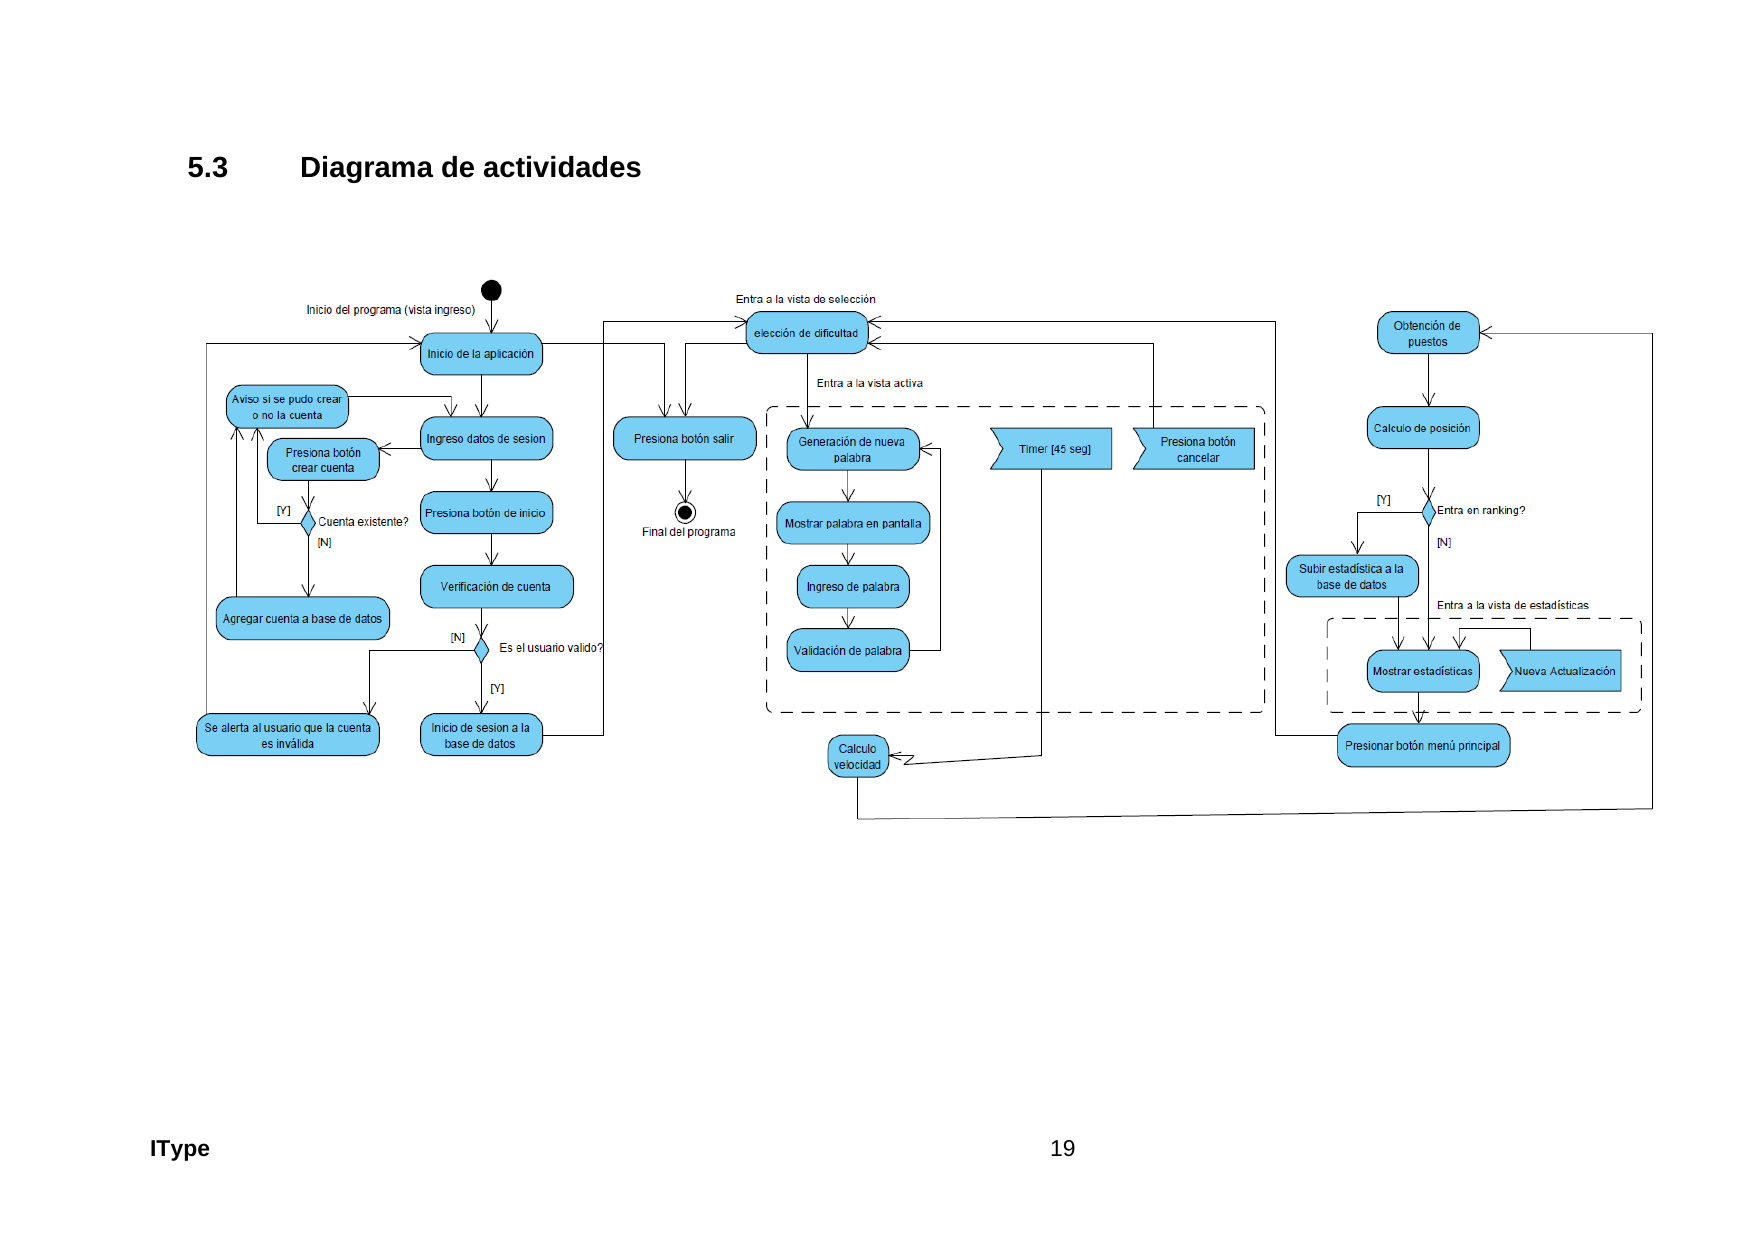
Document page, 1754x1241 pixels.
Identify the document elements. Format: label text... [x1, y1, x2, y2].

list Diagrama de actividades [187, 150, 1604, 217]
picture [150, 220, 1686, 867]
